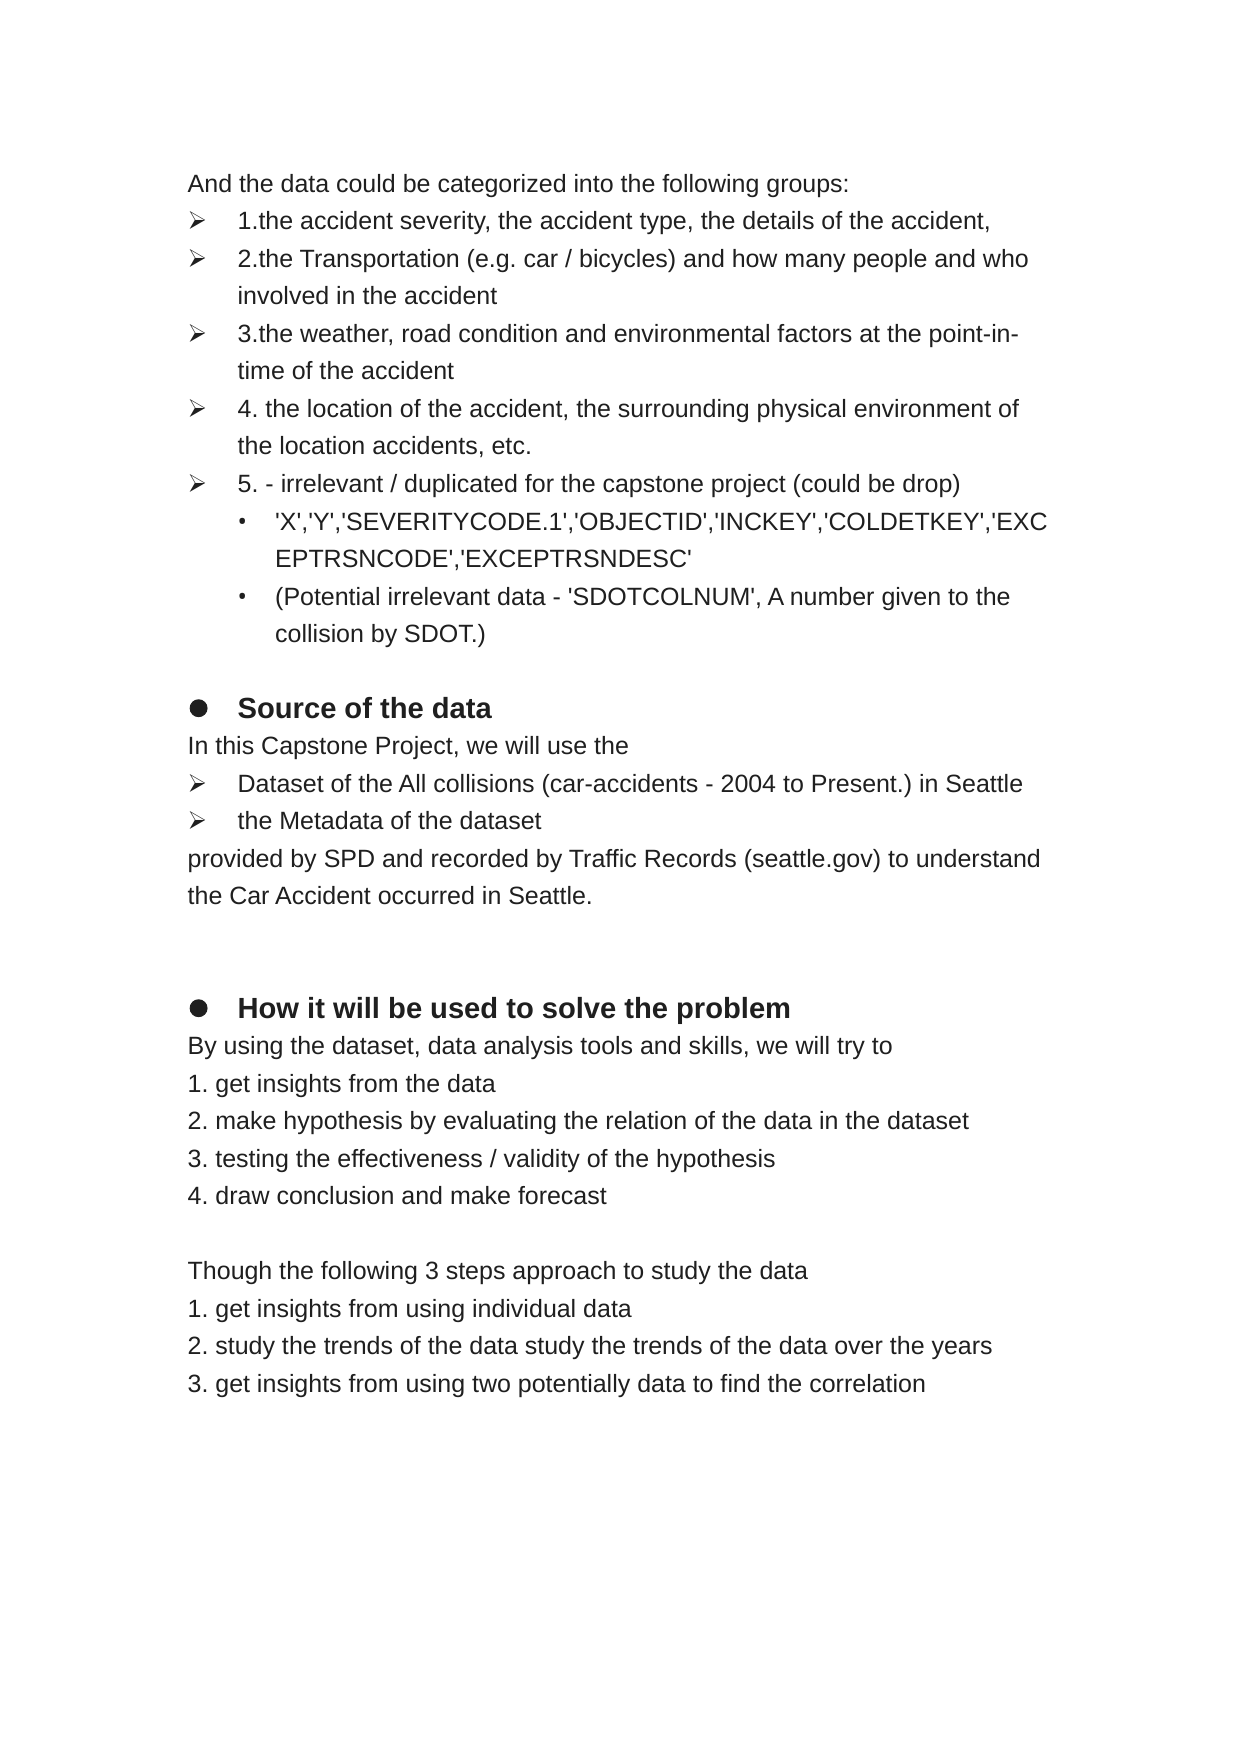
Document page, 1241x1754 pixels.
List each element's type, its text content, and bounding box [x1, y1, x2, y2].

text Though the following 3 steps approach to study the data [187, 1252, 1053, 1289]
list How it will be used to solve the problem [187, 989, 1053, 1027]
text 1. get insights from using individual data [187, 1289, 1053, 1327]
list 5. - irrelevant / duplicated for the capstone project (could be drop) [187, 464, 1053, 502]
text In this Capstone Project, we will use the [187, 727, 1053, 764]
text 3. get insights from using two potentially data to find the correlation [187, 1364, 1053, 1402]
text 3. testing the effectiveness / validity of the hypothesis [187, 1139, 1053, 1177]
list 4. the location of the accident, the surrounding physical environment of the location accidents, etc. [187, 389, 1053, 464]
text 2. make hypothesis by evaluating the relation of the data in the dataset [187, 1102, 1053, 1139]
list Source of the data [187, 689, 1053, 727]
list 'X','Y','SEVERITYCODE.1','OBJECTID','INCKEY','COLDETKEY','EXCEPTRSNCODE','EXCEPTRSNDESC' [237, 502, 1053, 577]
list (Potential irrelevant data - 'SDOTCOLNUM', A number given to the collision by SDOT.) [237, 577, 1053, 652]
text And the data could be categorized into the following groups: [187, 164, 1053, 202]
text provided by SPD and recorded by Traffic Records (seattle.gov) to understand the Car Accident occurred in Seattle. [187, 839, 1053, 914]
text By using the dataset, data analysis tools and skills, we will try to [187, 1027, 1053, 1064]
list Dataset of the All collisions (car-accidents - 2004 to Present.) in Seattle [187, 764, 1053, 802]
list the Metadata of the dataset [187, 802, 1053, 839]
list 1.the accident severity, the accident type, the details of the accident, [187, 202, 1053, 239]
text 1. get insights from the data [187, 1064, 1053, 1102]
text 4. draw conclusion and make forecast [187, 1177, 1053, 1214]
list 3.the weather, road condition and environmental factors at the point-in-time of the accident [187, 314, 1053, 389]
list 2.the Transportation (e.g. car / bicycles) and how many people and who involved in the accident [187, 239, 1053, 314]
text 2. study the trends of the data study the trends of the data over the years [187, 1327, 1053, 1364]
